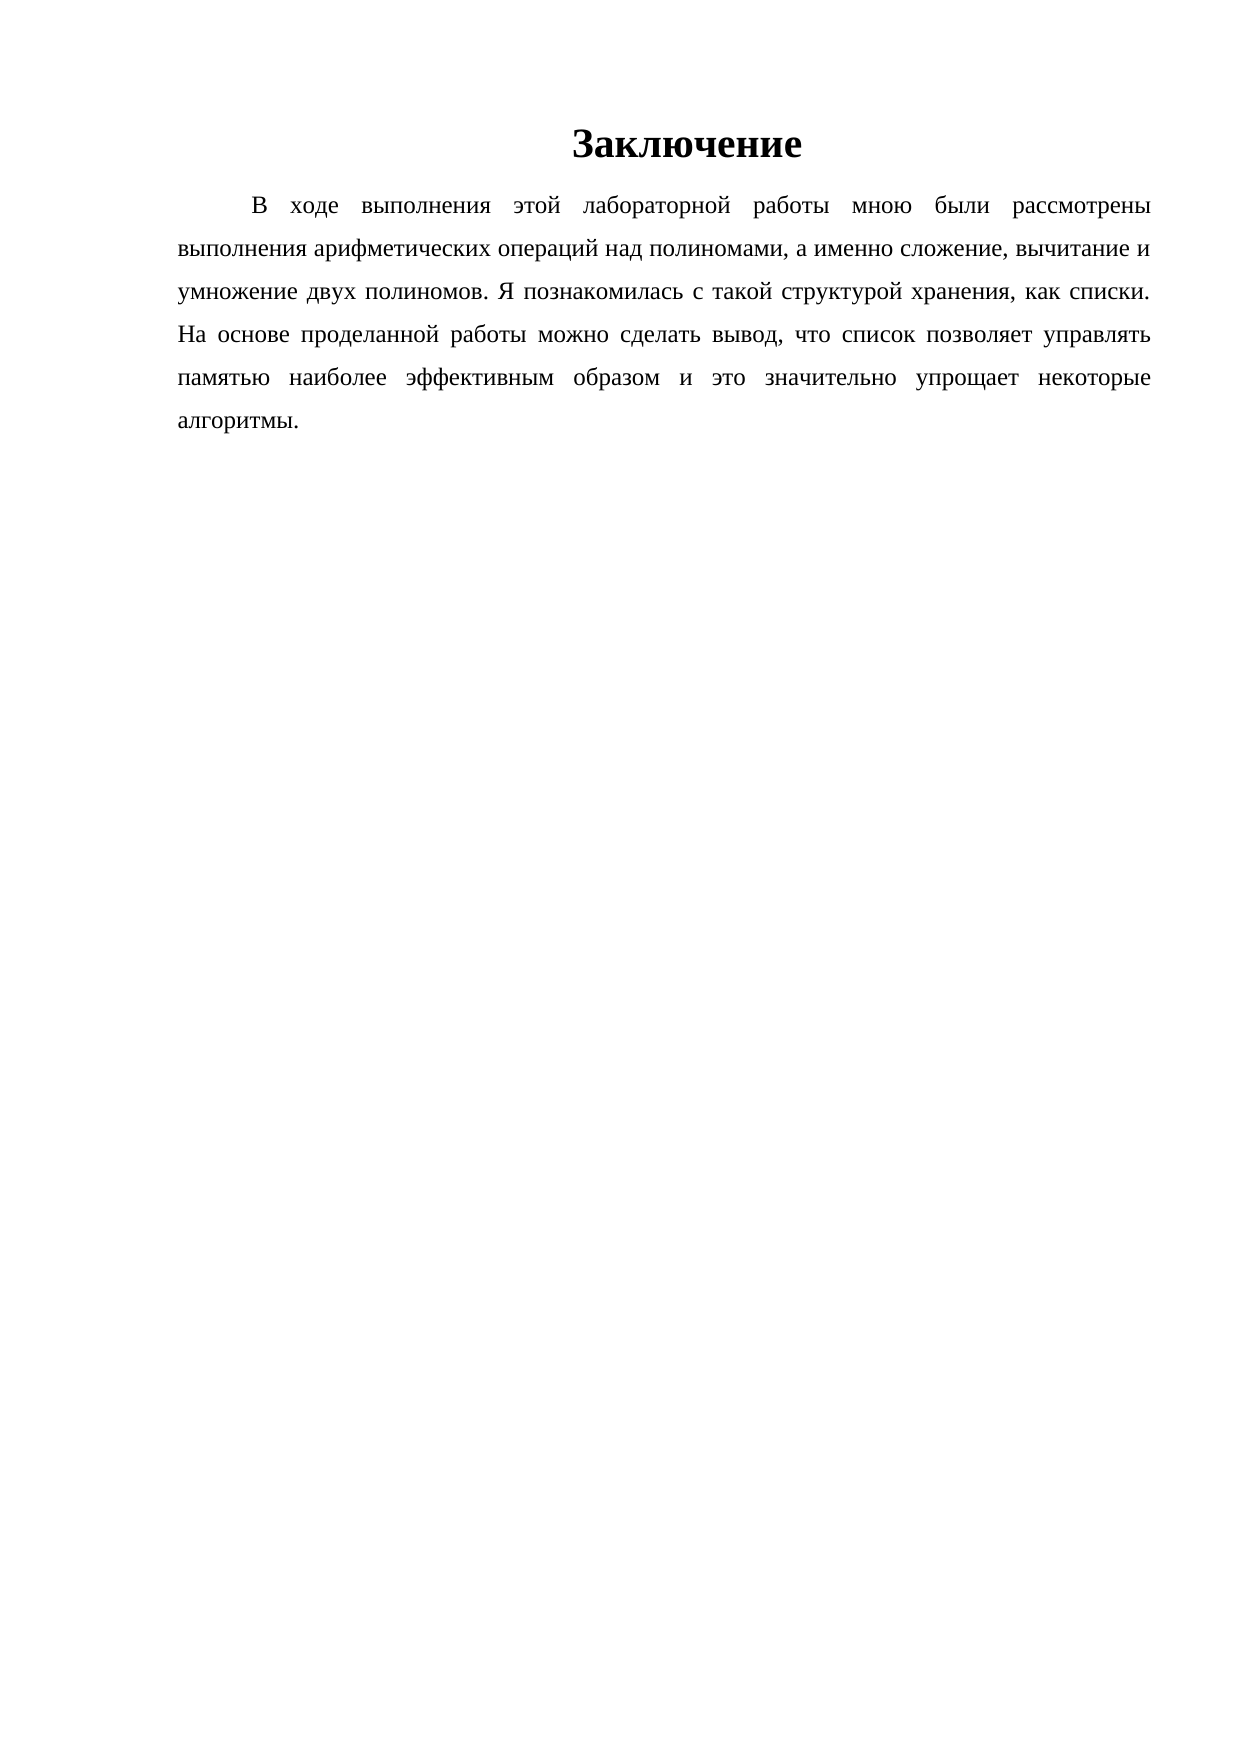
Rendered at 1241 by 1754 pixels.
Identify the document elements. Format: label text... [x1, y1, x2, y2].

subtitle Заключение [222, 118, 1152, 166]
text В ходе выполнения этой лабораторной работы мною были рассмотрены выполнения арифметических операций над полиномами, а именно сложение, вычитание и умножение двух полиномов. Я познакомилась с такой структурой хранения, как списки. На основе проделанной работы можно сделать вывод, что список позволяет управлять памятью наиболее эффективным образом и это значительно упрощает некоторые алгоритмы. [177, 190, 1152, 434]
